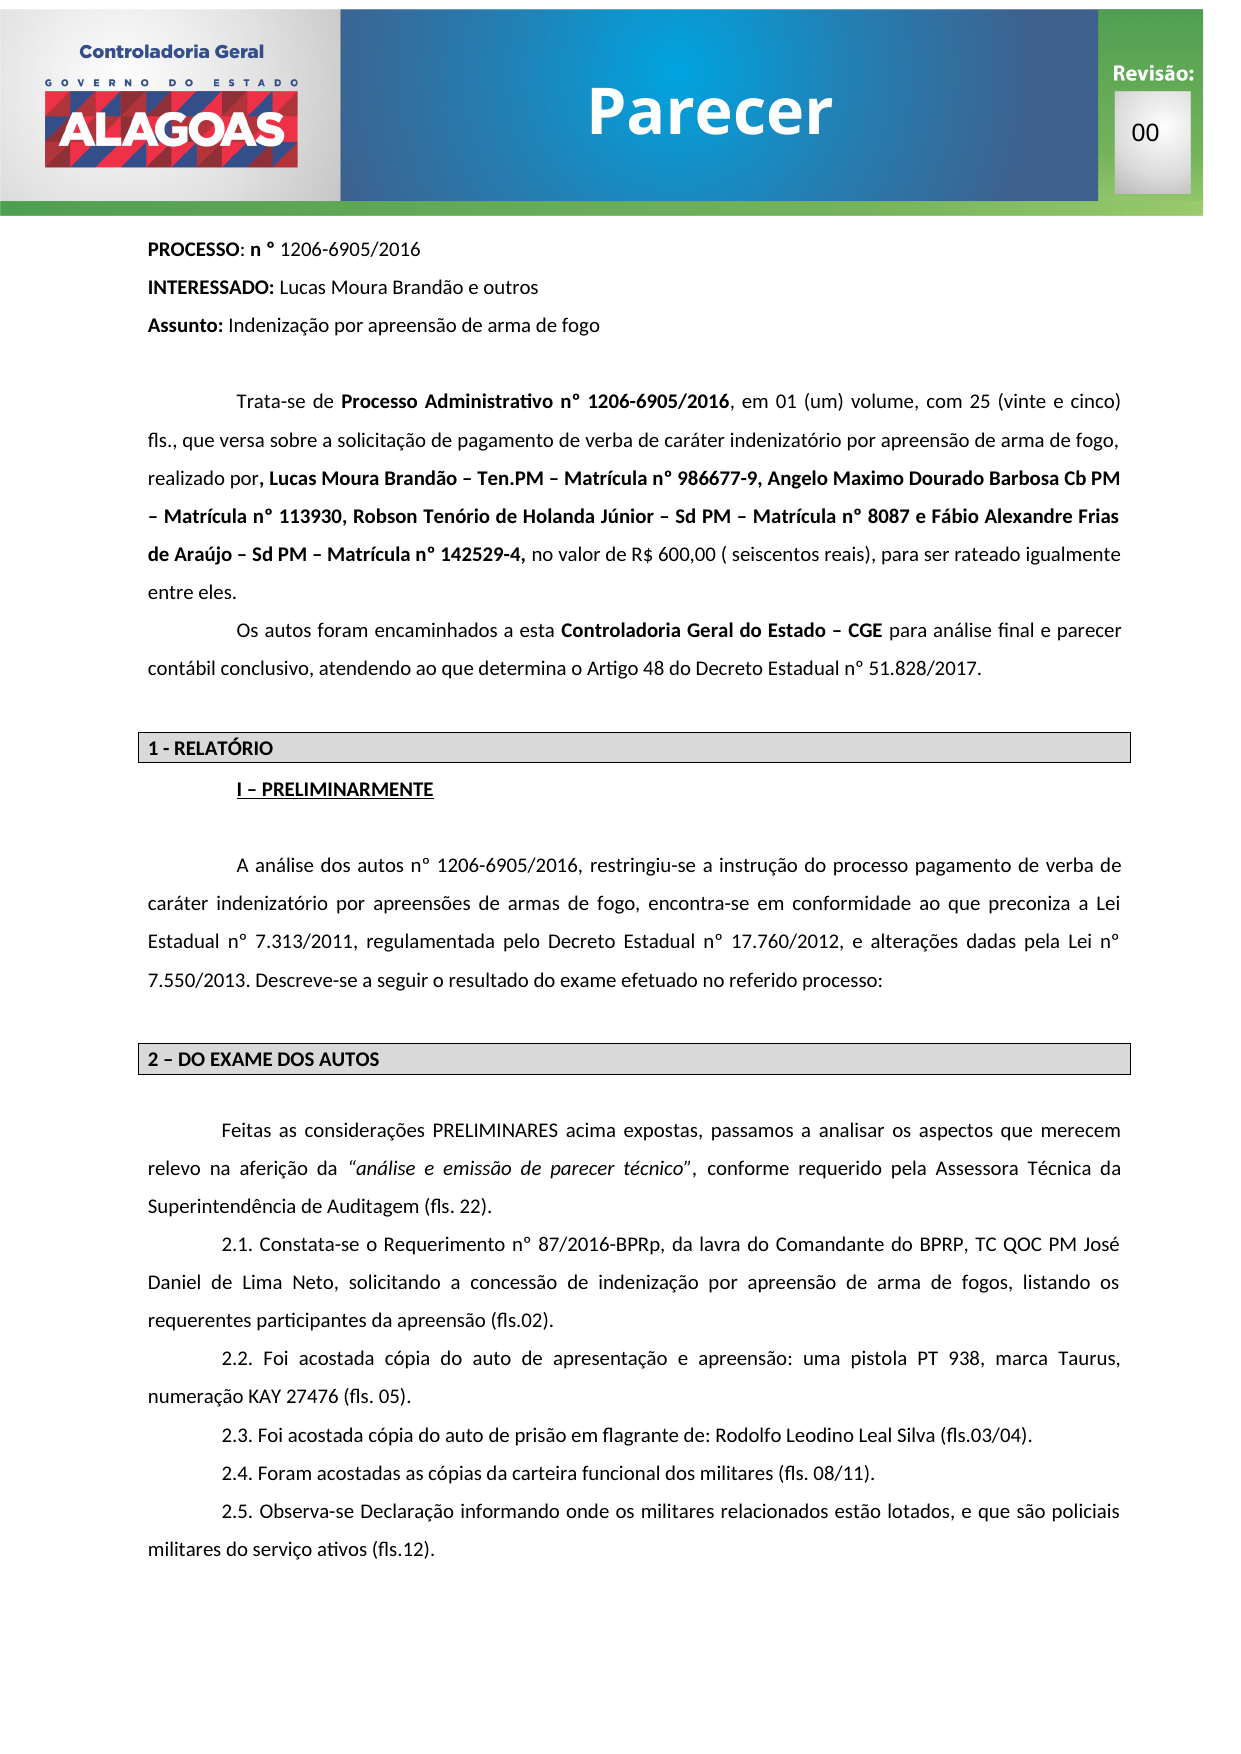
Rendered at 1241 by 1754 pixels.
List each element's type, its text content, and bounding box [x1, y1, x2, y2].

text 1 - RELATÓRIO [139, 733, 1130, 762]
text 2.3. Foi acostada cópia do auto de prisão em flagrante de: Rodolfo Leodino Leal Silva (fls.03/04). [148, 1422, 1122, 1447]
text 2 – DO EXAME DOS AUTOS [139, 1044, 1130, 1074]
text Trata-se de Processo Administrativo nº 1206-6905/2016, em 01 (um) volume, com 25 (vinte e cinco) fls., que versa sobre a solicitação de pagamento de verba de caráter indenizatório por apreensão de arma de fogo, realizado por, Lucas Moura Brandão – Ten.PM – Matrícula nº 986677-9, Angelo Maximo Dourado Barbosa Cb PM – Matrícula nº 113930, Robson Tenório de Holanda Júnior – Sd PM – Matrícula nº 8087 e Fábio Alexandre Frias de Araújo – Sd PM – Matrícula nº 142529-4, no valor de R$ 600,00 ( seiscentos reais), para ser rateado igualmente entre eles. [148, 389, 1122, 605]
text Feitas as considerações PRELIMINARES acima expostas, passamos a analisar os aspectos que merecem relevo na aferição da “análise e emissão de parecer técnico”, conforme requerido pela Assessora Técnica da Superintendência de Auditagem (fls. 22). [148, 1117, 1122, 1218]
text INTERESSADO: Lucas Moura Brandão e outros [148, 274, 1122, 300]
text 2.1. Constata-se o Requerimento nº 87/2016-BPRp, da lavra do Comandante do BPRP, TC QOC PM José Daniel de Lima Neto, solicitando a concessão de indenização por apreensão de arma de fogos, listando os requerentes participantes da apreensão (fls.02). [148, 1231, 1122, 1333]
text 2.2. Foi acostada cópia do auto de apresentação e apreensão: uma pistola PT 938, marca Taurus, numeração KAY 27476 (fls. 05). [148, 1346, 1122, 1409]
text PROCESSO: n º 1206-6905/2016 [148, 236, 1122, 262]
text I – PRELIMINARMENTE [163, 776, 1122, 802]
text 2.4. Foram acostadas as cópias da carteira funcional dos militares (fls. 08/11). [148, 1460, 1122, 1485]
text Os autos foram encaminhados a esta Controladoria Geral do Estado – CGE para análise final e parecer contábil conclusivo, atendendo ao que determina o Artigo 48 do Decreto Estadual nº 51.828/2017. [148, 617, 1122, 681]
text 2.5. Observa-se Declaração informando onde os militares relacionados estão lotados, e que são policiais militares do serviço ativos (fls.12). [148, 1498, 1122, 1562]
text A análise dos autos nº 1206-6905/2016, restringiu-se a instrução do processo pagamento de verba de caráter indenizatório por apreensões de armas de fogo, encontra-se em conformidade ao que preconiza a Lei Estadual nº 7.313/2011, regulamentada pelo Decreto Estadual nº 17.760/2012, e alterações dadas pela Lei nº 7.550/2013. Descreve-se a seguir o resultado do exame efetuado no referido processo: [148, 852, 1122, 992]
text Assunto: Indenização por apreensão de arma de fogo [148, 312, 1122, 338]
picture [0, 9, 1204, 216]
